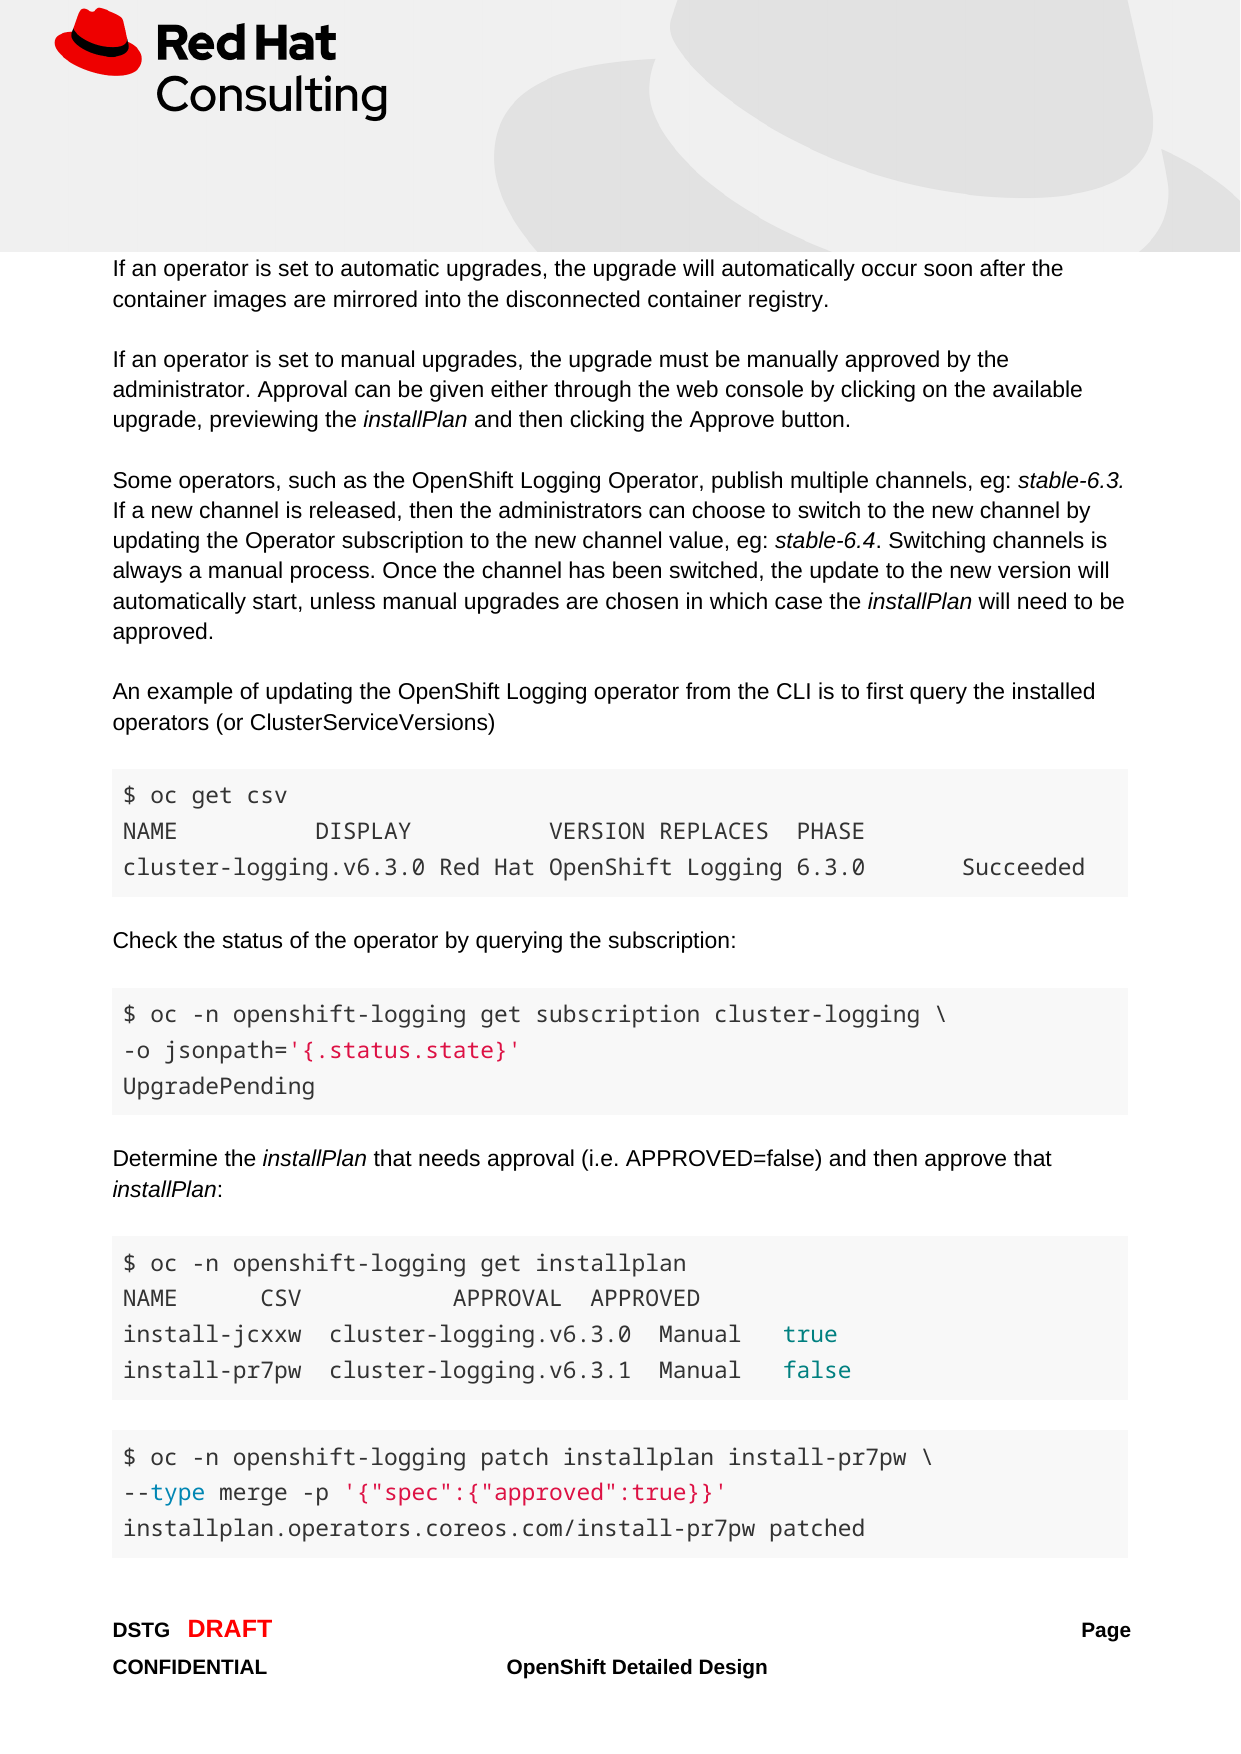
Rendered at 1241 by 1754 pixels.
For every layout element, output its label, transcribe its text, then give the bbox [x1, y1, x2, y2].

table_header $ oc -n openshift-logging patch installplan install-pr7pw \ --type merge -p '{"spec":{"approved":true}}' installplan.operators.coreos.com/install-pr7pw patched [112, 1430, 1128, 1558]
picture [0, 0, 1241, 252]
text Determine the installPlan that needs approval (i.e. APPROVED=false) and then approve that installPlan: [112, 1145, 1128, 1202]
text If an operator is set to automatic upgrades, the upgrade will automatically occur soon after the container images are mirrored into the disconnected container registry. [112, 158, 1128, 312]
text An example of updating the OpenShift Logging operator from the CLI is to first query the installed operators (or ClusterServiceVersions) [112, 678, 1128, 735]
table_header $ oc -n openshift-logging get installplan NAME CSV APPROVAL APPROVED install-jcxxw cluster-logging.v6.3.0 Manual true install-pr7pw cluster-logging.v6.3.1 Manual false [112, 1236, 1128, 1400]
text Some operators, such as the OpenShift Logging Operator, publish multiple channels, eg: stable-6.3. If a new channel is released, then the administrators can choose to switch to the new channel by updating the Operator subscription to the new channel value, eg: stable-6.4. Switching channels is always a manual process. Once the channel has been switched, the update to the new version will automatically start, unless manual upgrades are chosen in which case the installPlan will need to be approved. [112, 467, 1128, 644]
table_header $ oc get csv NAME DISPLAY VERSION REPLACES PHASE cluster-logging.v6.3.0 Red Hat OpenShift Logging 6.3.0 Succeeded [112, 769, 1128, 897]
text If an operator is set to manual upgrades, the upgrade must be manually approved by the administrator. Approval can be given either through the web console by clicking on the available upgrade, previewing the installPlan and then clicking the Approve button. [112, 346, 1128, 433]
table_header $ oc -n openshift-logging get subscription cluster-logging \ -o jsonpath='{.status.state}' UpgradePending [112, 988, 1128, 1115]
text Check the status of the operator by querying the subscription: [112, 927, 1128, 953]
